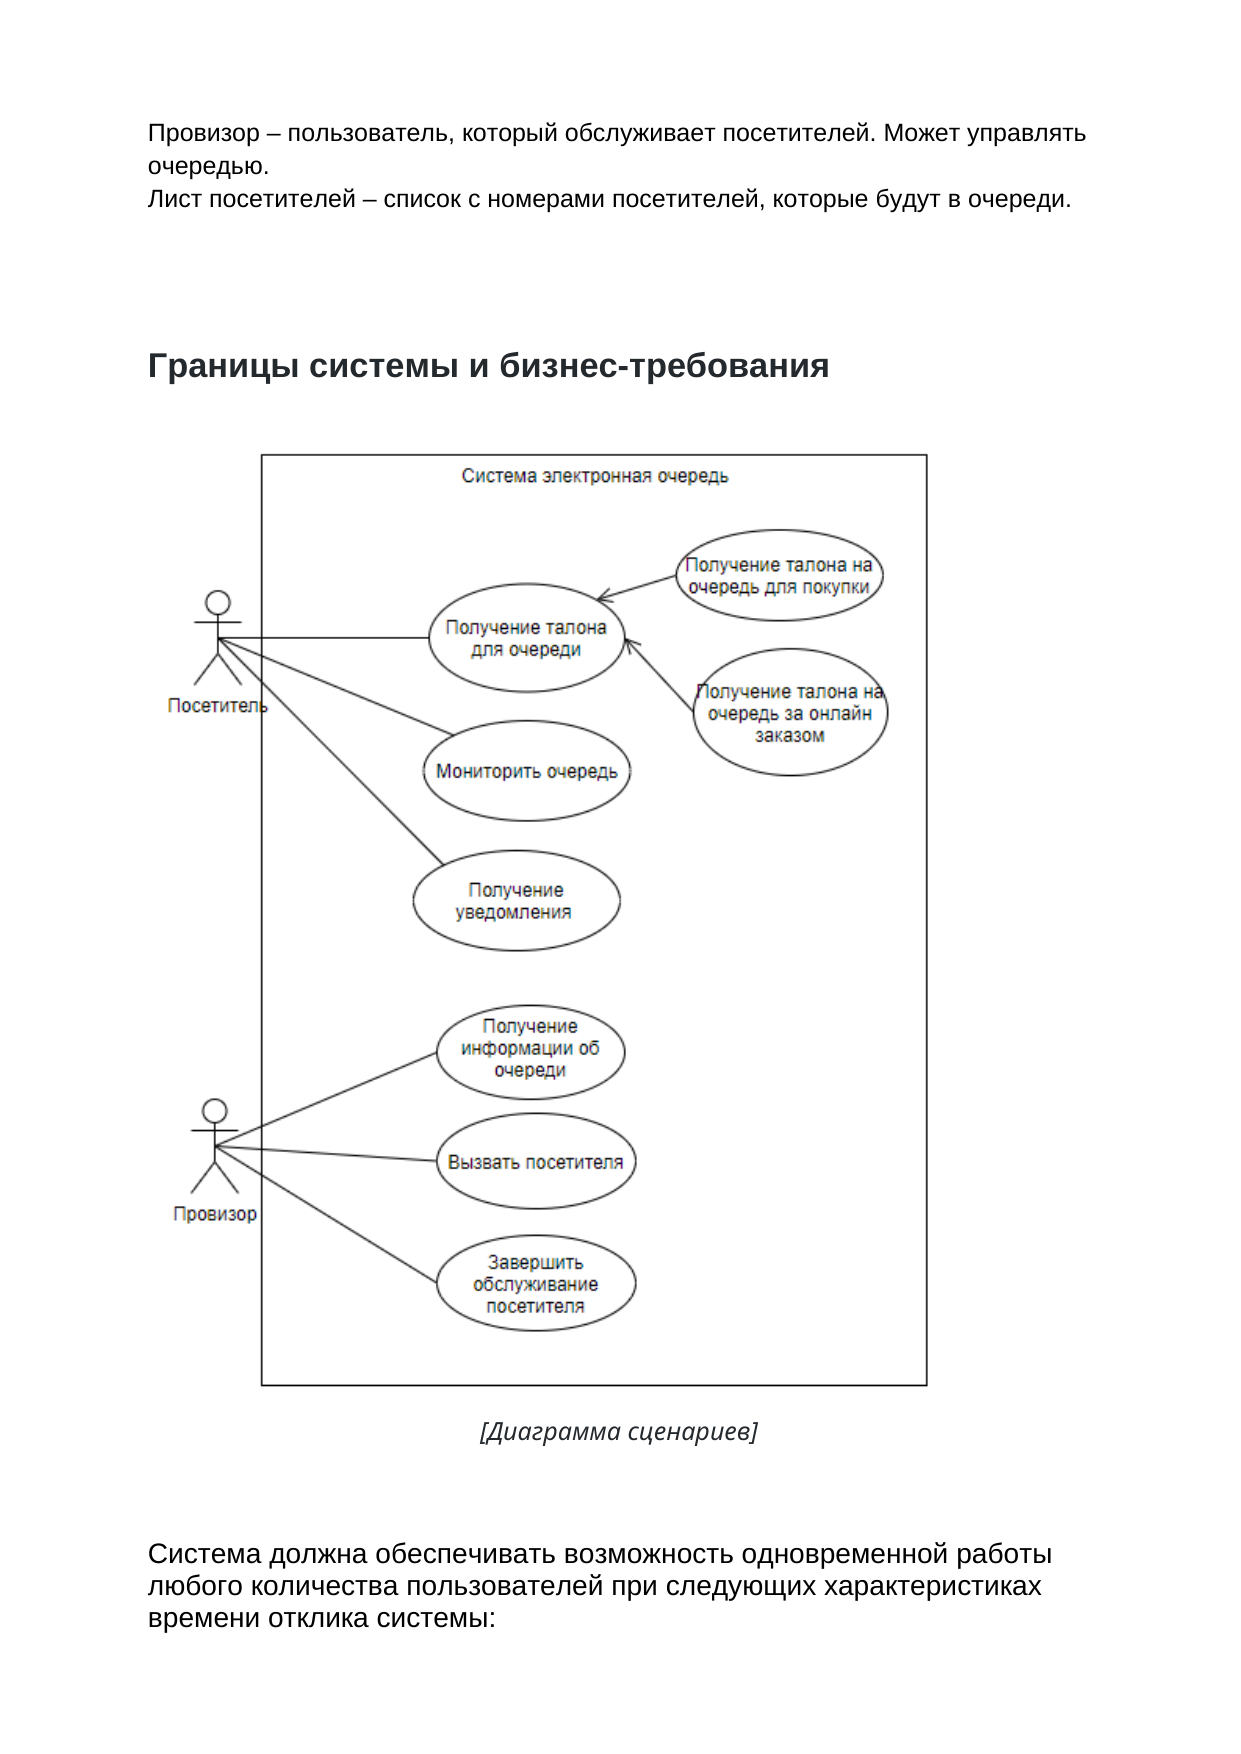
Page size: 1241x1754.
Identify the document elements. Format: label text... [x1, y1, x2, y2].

text Лист посетителей – список с номерами посетителей, которые будут в очереди. [148, 184, 1093, 213]
text Система должна обеспечивать возможность одновременной работы любого количества пользователей при следующих характеристиках времени отклика системы: [148, 1537, 1093, 1634]
text [Диаграмма сценариев] [148, 1413, 1093, 1447]
subtitle Границы системы и бизнес-требования [148, 346, 1093, 385]
picture [147, 420, 967, 1410]
text Провизор – пользователь, который обслуживает посетителей. Может управлять очередью. [148, 118, 1093, 180]
